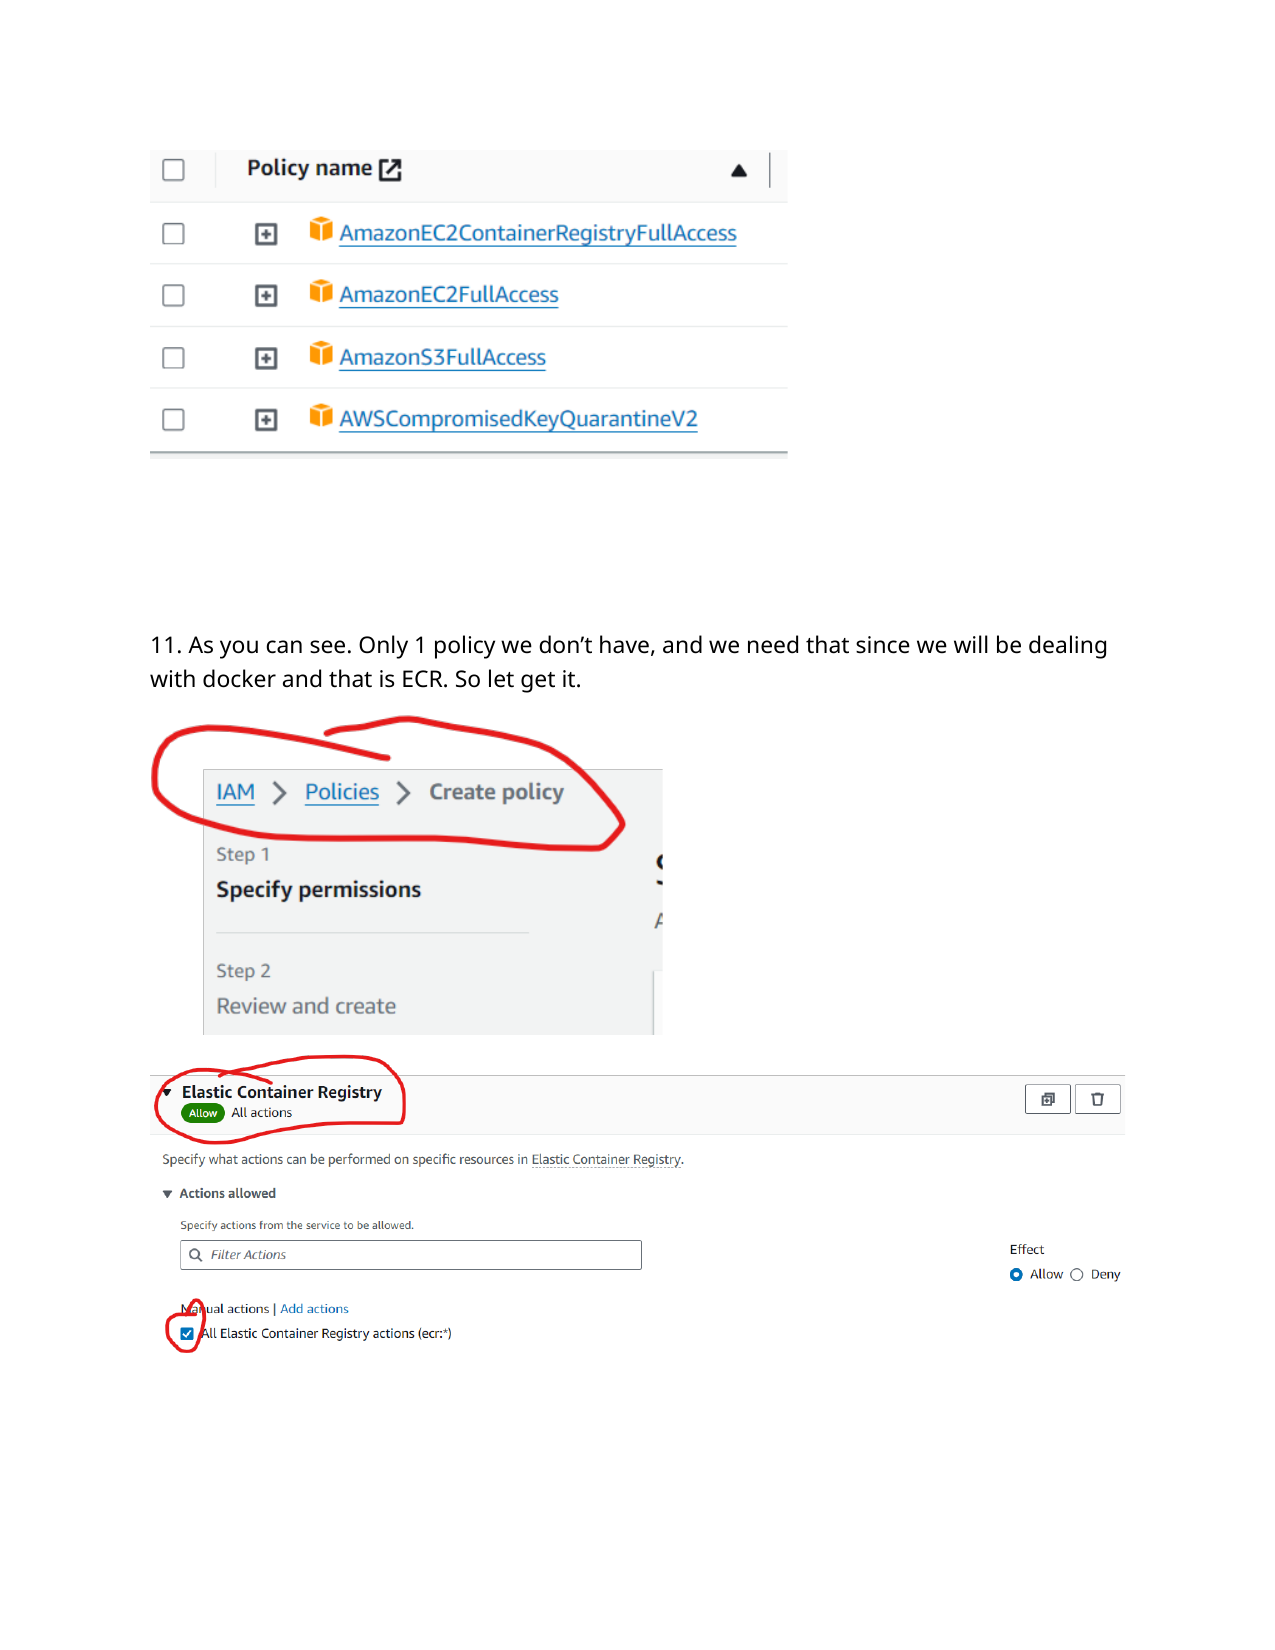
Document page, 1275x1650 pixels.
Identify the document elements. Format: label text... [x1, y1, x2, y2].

picture [150, 150, 788, 459]
text 11. As you can see. Only 1 policy we don’t have, and we need that since we will be dealing with docker and that is ECR. So let get it. [150, 629, 1125, 694]
picture [150, 713, 663, 1035]
picture [150, 1053, 1125, 1353]
